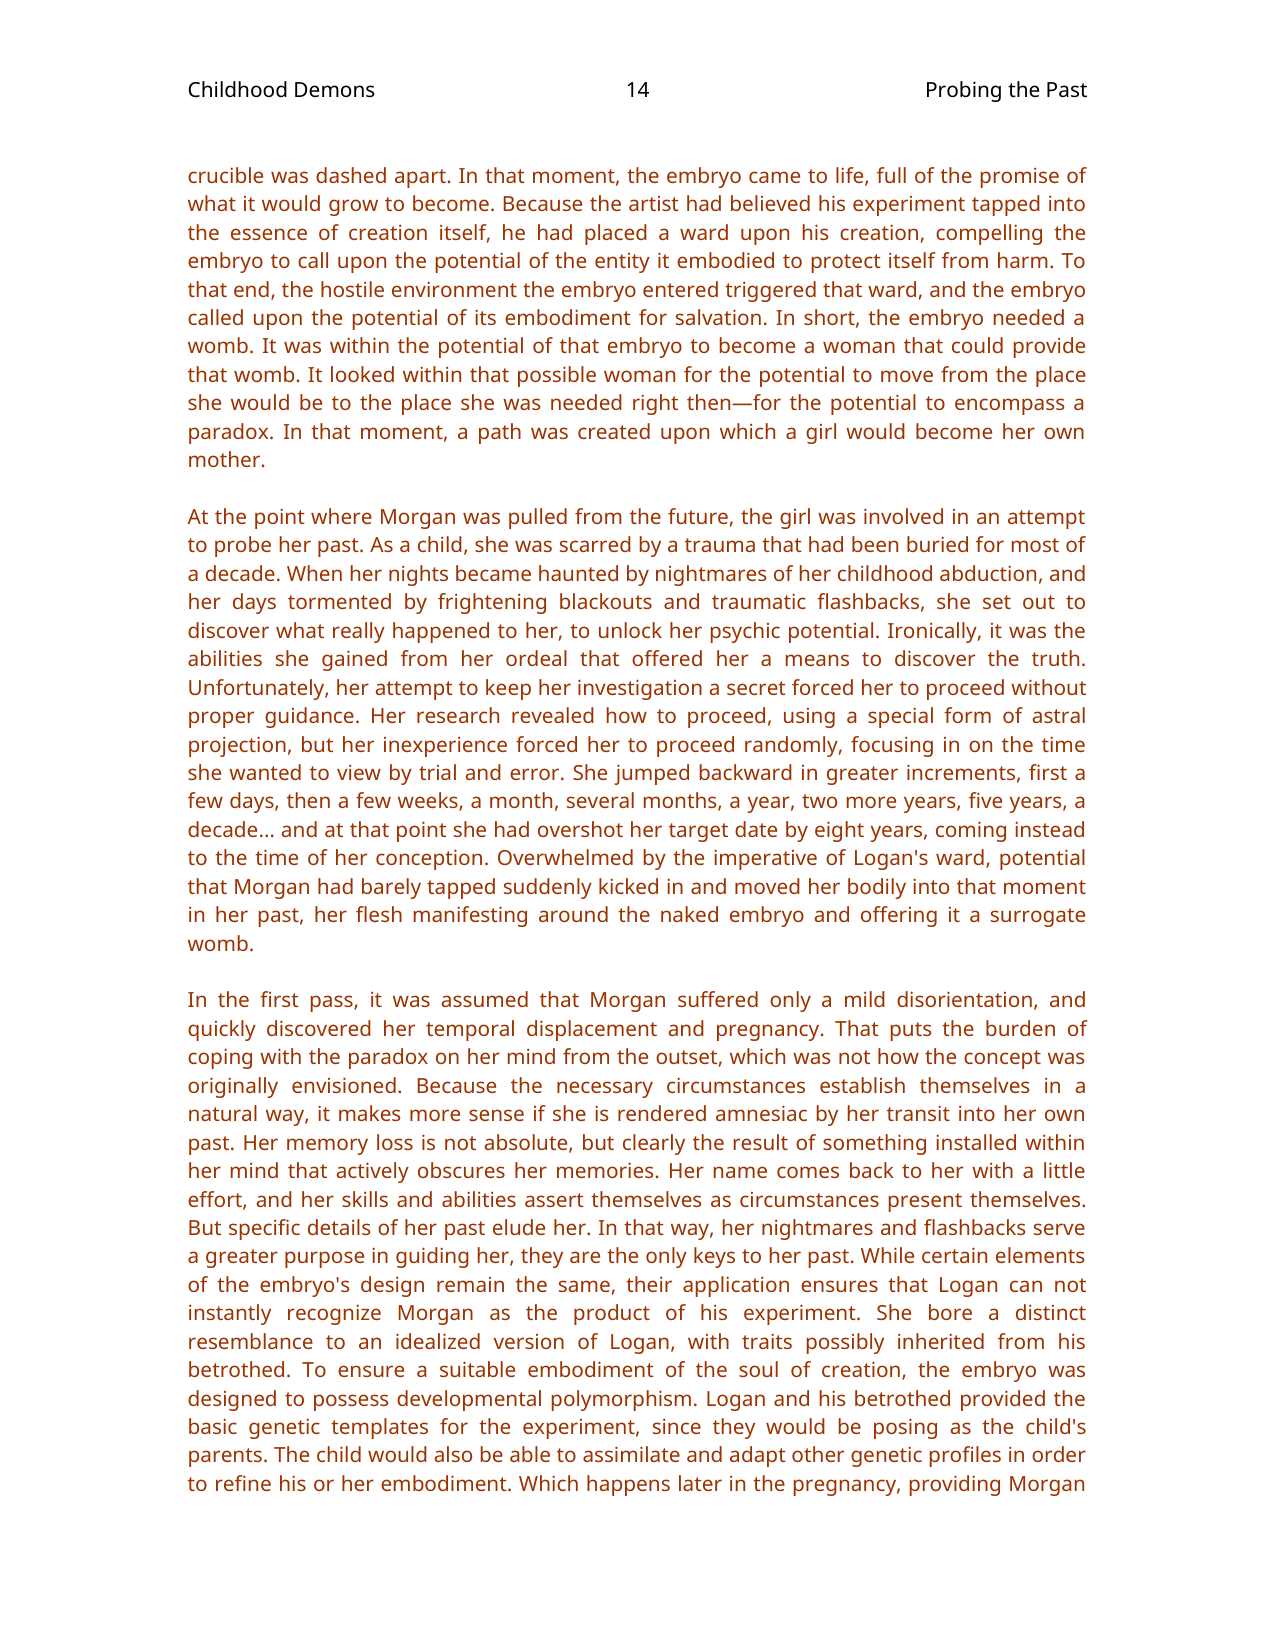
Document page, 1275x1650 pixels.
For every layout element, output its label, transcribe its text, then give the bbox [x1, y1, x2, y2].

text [187, 161, 1087, 474]
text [187, 986, 1087, 1497]
text At the point where Morgan was pulled from the future, the girl was involved in an attempt to probe her past. As a child, she was scarred by a trauma that had been buried for most of a decade. When her nights became haunted by nightmares of her childhood abduction, and her days tormented by frightening blackouts and traumatic flashbacks, she set out to discover what really happened to her, to unlock her psychic potential. Ironically, it was the abilities she gained from her ordeal that offered her a means to discover the truth. Unfortunately, her attempt to keep her investigation a secret forced her to proceed without proper guidance. Her research revealed how to proceed, using a special form of astral projection, but her inexperience forced her to proceed randomly, focusing in on the time she wanted to view by trial and error. She jumped backward in greater increments, first a few days, then a few weeks, a month, several months, a year, two more years, five years, a decade… and at that point she had overshot her target date by eight years, coming instead to the time of her conception. Overwhelmed by the imperative of Logan's ward, potential that Morgan had barely tapped suddenly kicked in and moved her bodily into that moment in her past, her flesh manifesting around the naked embryo and offering it a surrogate womb. [187, 502, 1087, 957]
